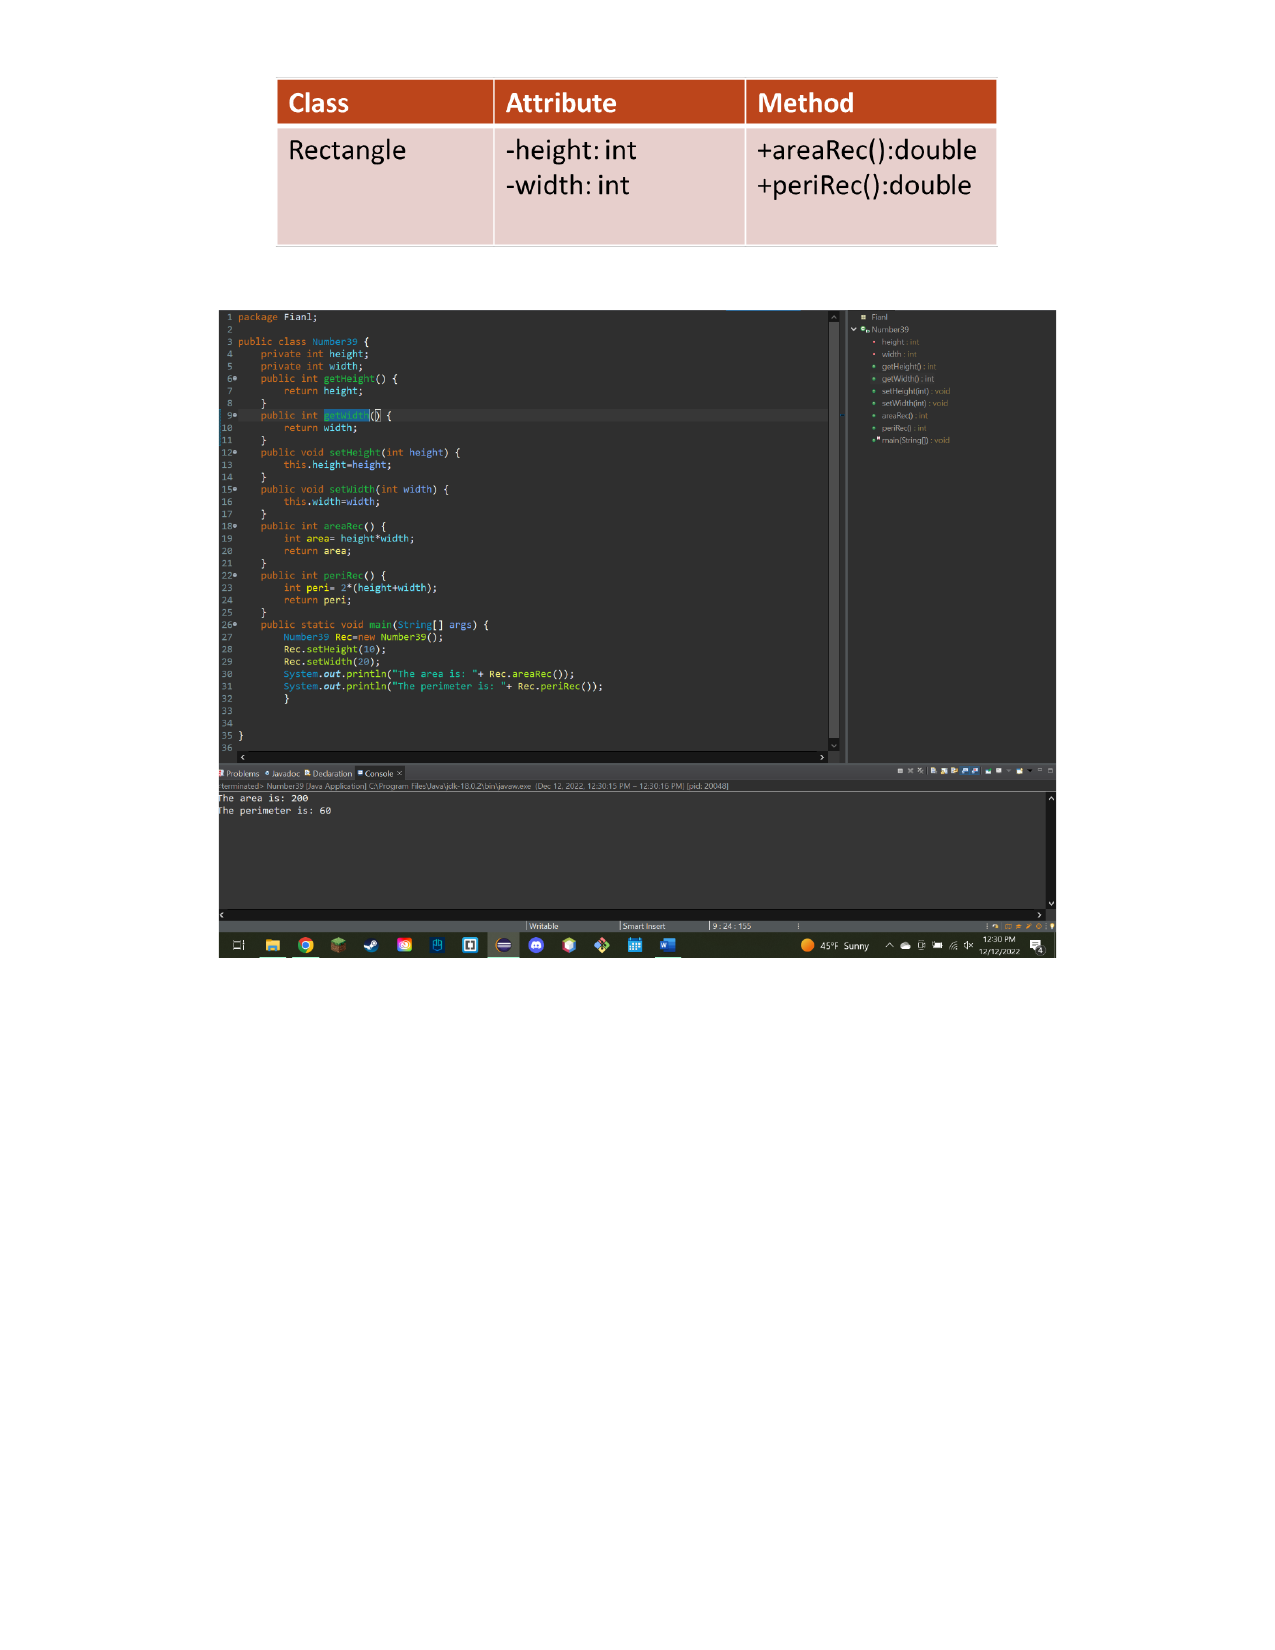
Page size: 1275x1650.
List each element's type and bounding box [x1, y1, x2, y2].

picture [218, 310, 1057, 958]
picture [275, 75, 1000, 247]
